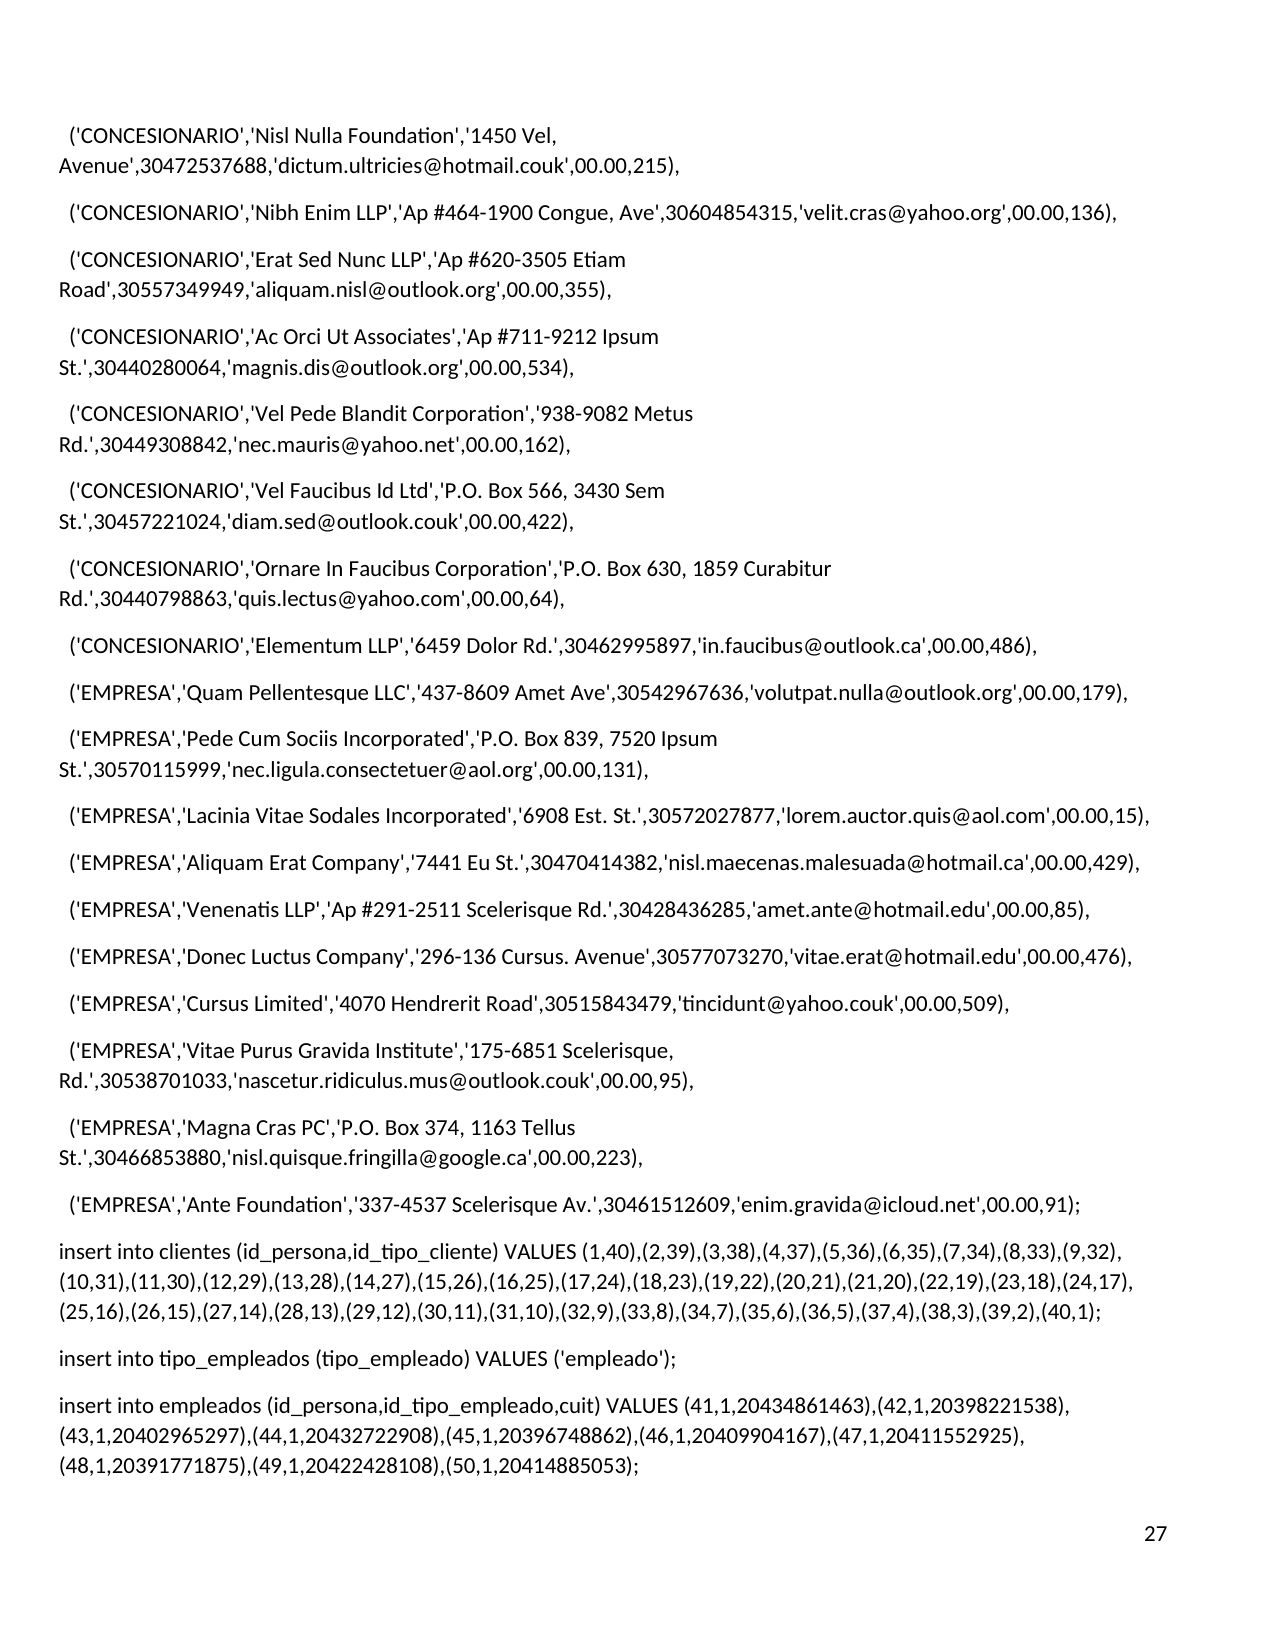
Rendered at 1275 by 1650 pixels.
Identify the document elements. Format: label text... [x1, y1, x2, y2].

text ('EMPRESA','Pede Cum Sociis Incorporated','P.O. Box 839, 7520 Ipsum St.',30570115999,'nec.ligula.consectetuer@aol.org',00.00,131), [58, 724, 1167, 783]
text insert into clientes (id_persona,id_tipo_cliente) VALUES (1,40),(2,39),(3,38),(4,37),(5,36),(6,35),(7,34),(8,33),(9,32),(10,31),(11,30),(12,29),(13,28),(14,27),(15,26),(16,25),(17,24),(18,23),(19,22),(20,21),(21,20),(22,19),(23,18),(24,17),(25,16),(26,15),(27,14),(28,13),(29,12),(30,11),(31,10),(32,9),(33,8),(34,7),(35,6),(36,5),(37,4),(38,3),(39,2),(40,1); [58, 1237, 1167, 1326]
text ('CONCESIONARIO','Nisl Nulla Foundation','1450 Vel, Avenue',30472537688,'dictum.ultricies@hotmail.couk',00.00,215), [58, 121, 1167, 180]
text ('EMPRESA','Venenatis LLP','Ap #291-2511 Scelerisque Rd.',30428436285,'amet.ante@hotmail.edu',00.00,85), [58, 895, 1167, 923]
text ('EMPRESA','Vitae Purus Gravida Institute','175-6851 Scelerisque, Rd.',30538701033,'nascetur.ridiculus.mus@outlook.couk',00.00,95), [58, 1036, 1167, 1094]
text ('EMPRESA','Aliquam Erat Company','7441 Eu St.',30470414382,'nisl.maecenas.malesuada@hotmail.ca',00.00,429), [58, 848, 1167, 877]
text ('EMPRESA','Magna Cras PC','P.O. Box 374, 1163 Tellus St.',30466853880,'nisl.quisque.fringilla@google.ca',00.00,223), [58, 1113, 1167, 1171]
text ('CONCESIONARIO','Ornare In Faucibus Corporation','P.O. Box 630, 1859 Curabitur Rd.',30440798863,'quis.lectus@yahoo.com',00.00,64), [58, 554, 1167, 612]
text insert into tipo_empleados (tipo_empleado) VALUES ('empleado'); [58, 1344, 1167, 1372]
text ('EMPRESA','Cursus Limited','4070 Hendrerit Road',30515843479,'tincidunt@yahoo.couk',00.00,509), [58, 989, 1167, 1017]
text ('CONCESIONARIO','Vel Pede Blandit Corporation','938-9082 Metus Rd.',30449308842,'nec.mauris@yahoo.net',00.00,162), [58, 399, 1167, 458]
text ('CONCESIONARIO','Erat Sed Nunc LLP','Ap #620-3505 Etiam Road',30557349949,'aliquam.nisl@outlook.org',00.00,355), [58, 245, 1167, 304]
text ('CONCESIONARIO','Nibh Enim LLP','Ap #464-1900 Congue, Ave',30604854315,'velit.cras@yahoo.org',00.00,136), [58, 198, 1167, 227]
text ('CONCESIONARIO','Elementum LLP','6459 Dolor Rd.',30462995897,'in.faucibus@outlook.ca',00.00,486), [58, 631, 1167, 659]
text ('CONCESIONARIO','Vel Faucibus Id Ltd','P.O. Box 566, 3430 Sem St.',30457221024,'diam.sed@outlook.couk',00.00,422), [58, 477, 1167, 535]
text ('EMPRESA','Ante Foundation','337-4537 Scelerisque Av.',30461512609,'enim.gravida@icloud.net',00.00,91); [58, 1190, 1167, 1218]
text ('CONCESIONARIO','Ac Orci Ut Associates','Ap #711-9212 Ipsum St.',30440280064,'magnis.dis@outlook.org',00.00,534), [58, 322, 1167, 381]
text insert into empleados (id_persona,id_tipo_empleado,cuit) VALUES (41,1,20434861463),(42,1,20398221538),(43,1,20402965297),(44,1,20432722908),(45,1,20396748862),(46,1,20409904167),(47,1,20411552925),(48,1,20391771875),(49,1,20422428108),(50,1,20414885053); [58, 1391, 1167, 1480]
text ('EMPRESA','Donec Luctus Company','296-136 Cursus. Avenue',30577073270,'vitae.erat@hotmail.edu',00.00,476), [58, 942, 1167, 970]
text ('EMPRESA','Lacinia Vitae Sodales Incorporated','6908 Est. St.',30572027877,'lorem.auctor.quis@aol.com',00.00,15), [58, 802, 1167, 830]
text ('EMPRESA','Quam Pellentesque LLC','437-8609 Amet Ave',30542967636,'volutpat.nulla@outlook.org',00.00,179), [58, 678, 1167, 706]
